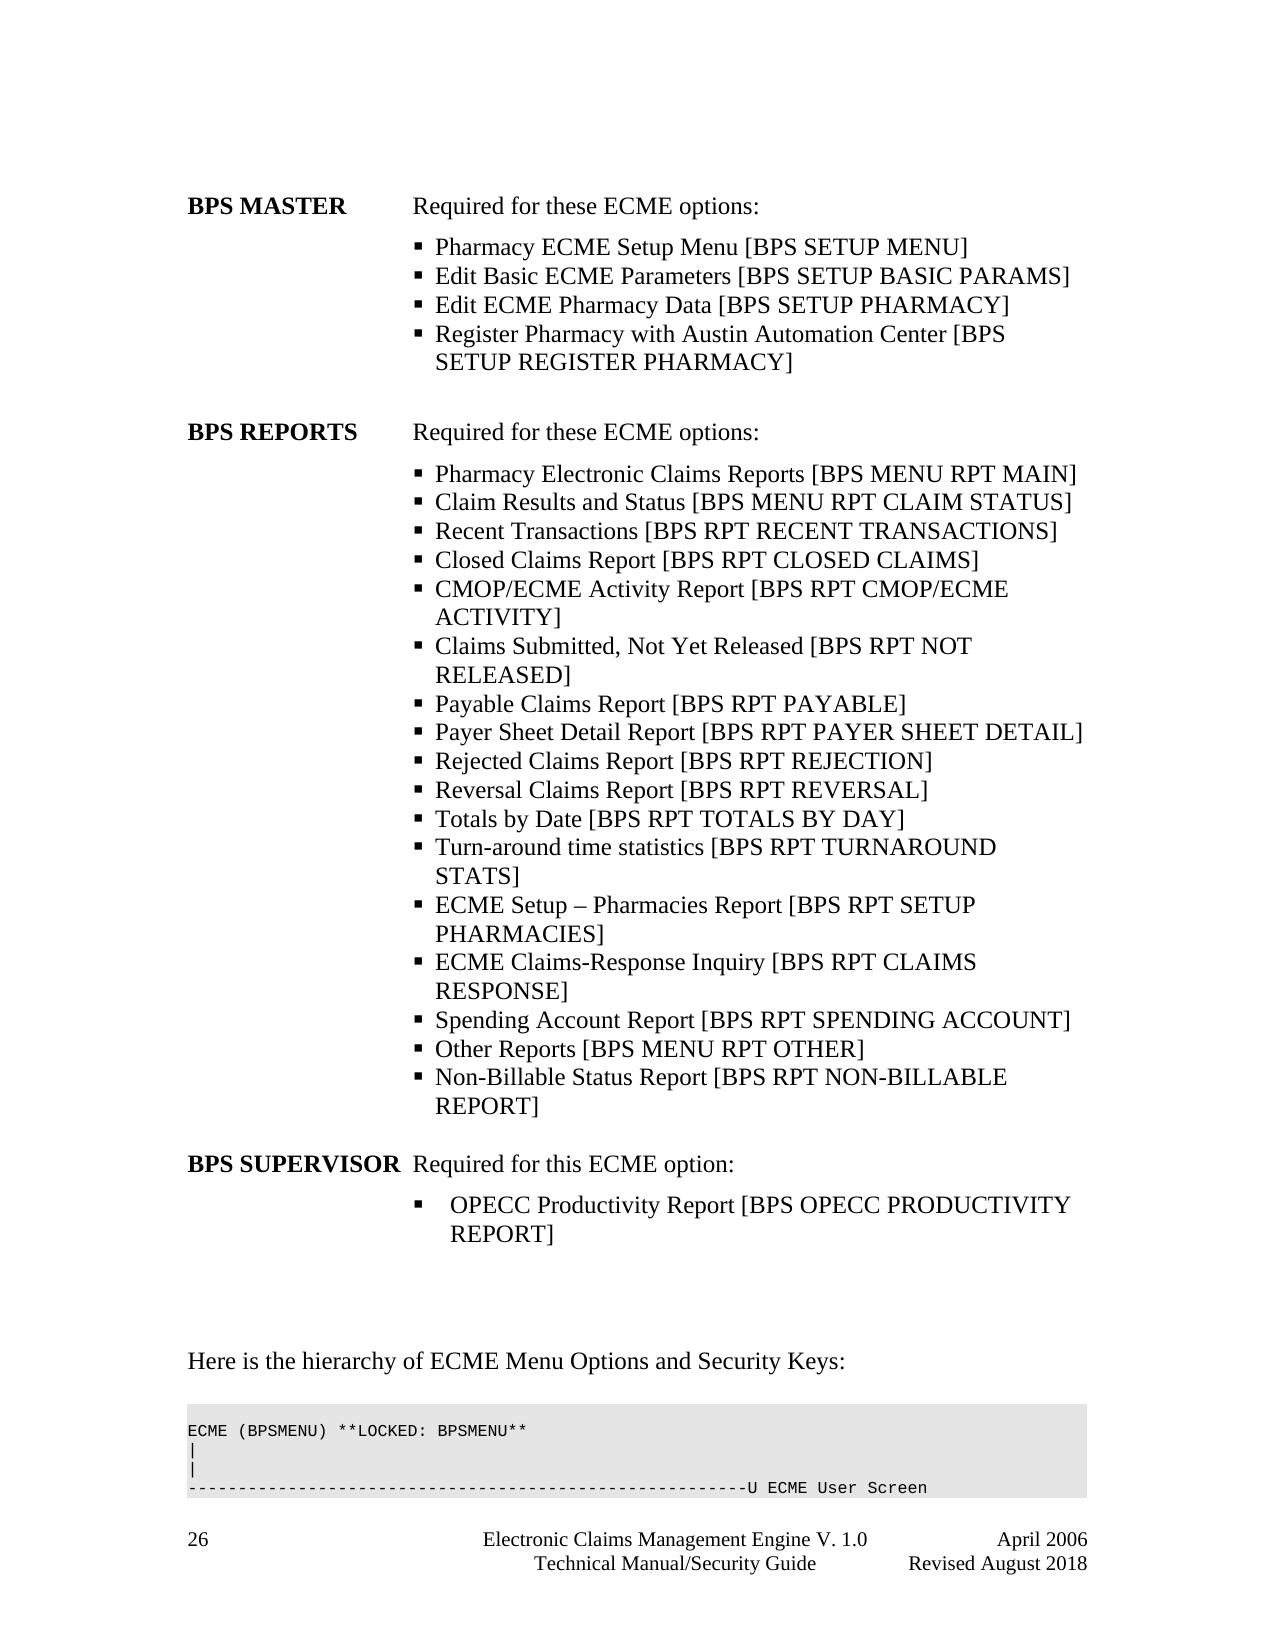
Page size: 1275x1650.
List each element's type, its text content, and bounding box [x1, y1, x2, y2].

list Edit Basic ECME Parameters [BPS SETUP BASIC PARAMS] [412, 261, 1087, 290]
list Reversal Claims Report [BPS RPT REVERSAL] [412, 775, 1087, 804]
text | [187, 1460, 1087, 1479]
list CMOP/ECME Activity Report [BPS RPT CMOP/ECME ACTIVITY] [412, 574, 1087, 631]
text BPS REPORTS Required for these ECME options: [187, 417, 1087, 446]
list Recent Transactions [BPS RPT RECENT TRANSACTIONS] [412, 516, 1087, 545]
list ECME Claims-Response Inquiry [BPS RPT CLAIMS RESPONSE] [412, 947, 1087, 1005]
text BPS SUPERVISOR Required for this ECME option: [187, 1149, 1087, 1177]
text ECME (BPSMENU) **LOCKED: BPSMENU** [187, 1423, 1087, 1441]
list Claims Submitted, Not Yet Released [BPS RPT NOT RELEASED] [412, 631, 1087, 689]
list Payable Claims Report [BPS RPT PAYABLE] [412, 689, 1087, 717]
list Claim Results and Status [BPS MENU RPT CLAIM STATUS] [412, 487, 1087, 516]
list Spending Account Report [BPS RPT SPENDING ACCOUNT] [412, 1005, 1087, 1034]
list Rejected Claims Report [BPS RPT REJECTION] [412, 746, 1087, 775]
list Pharmacy Electronic Claims Reports [BPS MENU RPT MAIN] [412, 459, 1087, 487]
list Totals by Date [BPS RPT TOTALS BY DAY] [412, 804, 1087, 832]
list Register Pharmacy with Austin Automation Center [BPS SETUP REGISTER PHARMACY] [412, 319, 1087, 376]
text | [187, 1441, 1087, 1460]
list Turn-around time statistics [BPS RPT TURNAROUND STATS] [412, 832, 1087, 890]
list Pharmacy ECME Setup Menu [BPS SETUP MENU] [412, 232, 1087, 261]
list Non-Billable Status Report [BPS RPT NON-BILLABLE REPORT] [412, 1062, 1087, 1120]
list Payer Sheet Detail Report [BPS RPT PAYER SHEET DETAIL] [412, 717, 1087, 746]
list Edit ECME Pharmacy Data [BPS SETUP PHARMACY] [412, 290, 1087, 319]
list ECME Setup – Pharmacies Report [BPS RPT SETUP PHARMACIES] [412, 890, 1087, 947]
text --------------------------------------------------------U ECME User Screen [187, 1479, 1087, 1498]
text BPS MASTER Required for these ECME options: [187, 191, 1087, 220]
list Other Reports [BPS MENU RPT OTHER] [412, 1034, 1087, 1062]
list Closed Claims Report [BPS RPT CLOSED CLAIMS] [412, 545, 1087, 574]
text Here is the hierarchy of ECME Menu Options and Security Keys: [187, 1346, 1087, 1375]
list OPECC Productivity Report [BPS OPECC PRODUCTIVITY REPORT] [412, 1190, 1087, 1247]
